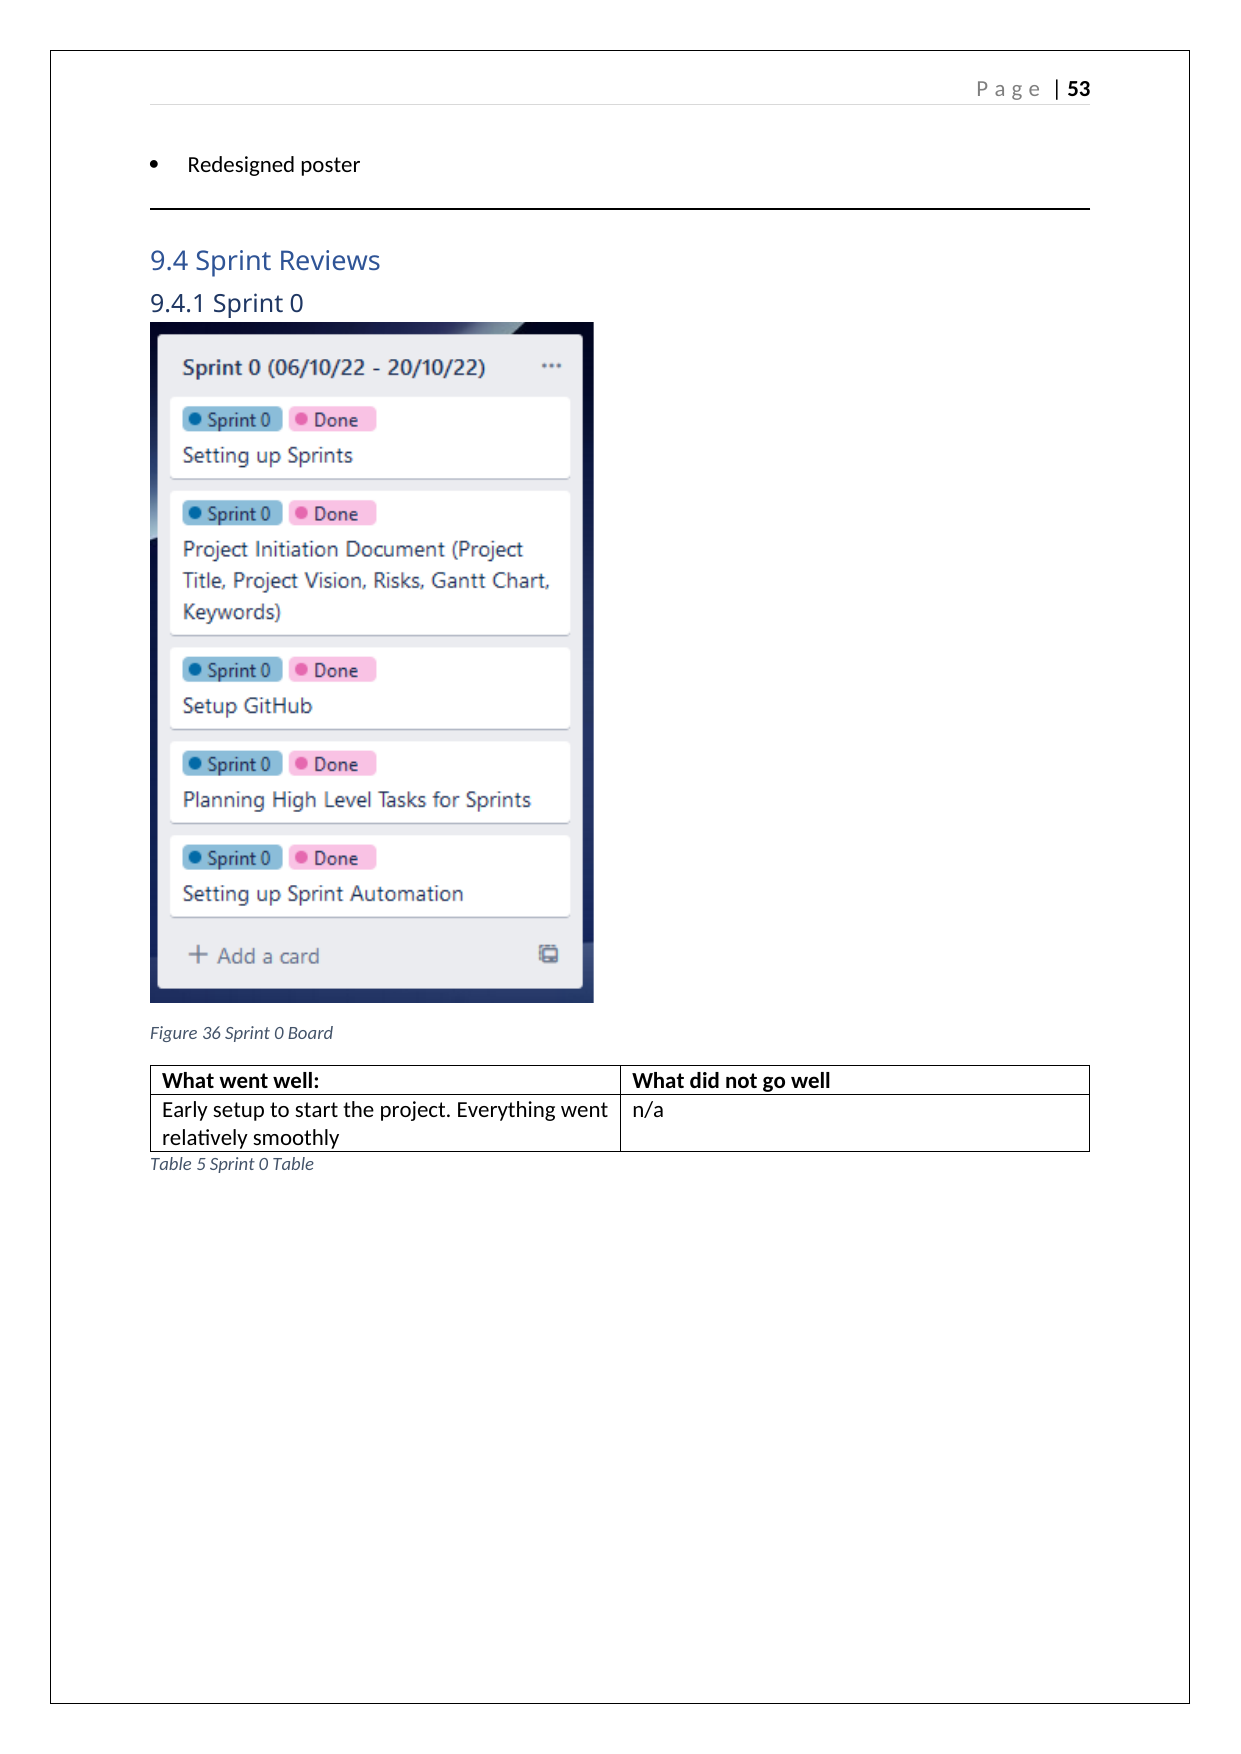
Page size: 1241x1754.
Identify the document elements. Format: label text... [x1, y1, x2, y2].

table_cell Early setup to start the project. Everything went relatively smoothly [151, 1095, 620, 1151]
subtitle 9.4 Sprint Reviews [150, 242, 1090, 279]
picture [150, 322, 594, 1003]
table_cell n/a [621, 1095, 1089, 1151]
subtitle 9.4.1 Sprint 0 [150, 286, 1090, 320]
table_header What did not go well [621, 1066, 1089, 1094]
list Redesigned poster [150, 150, 1090, 178]
table_header What went well: [151, 1066, 620, 1094]
